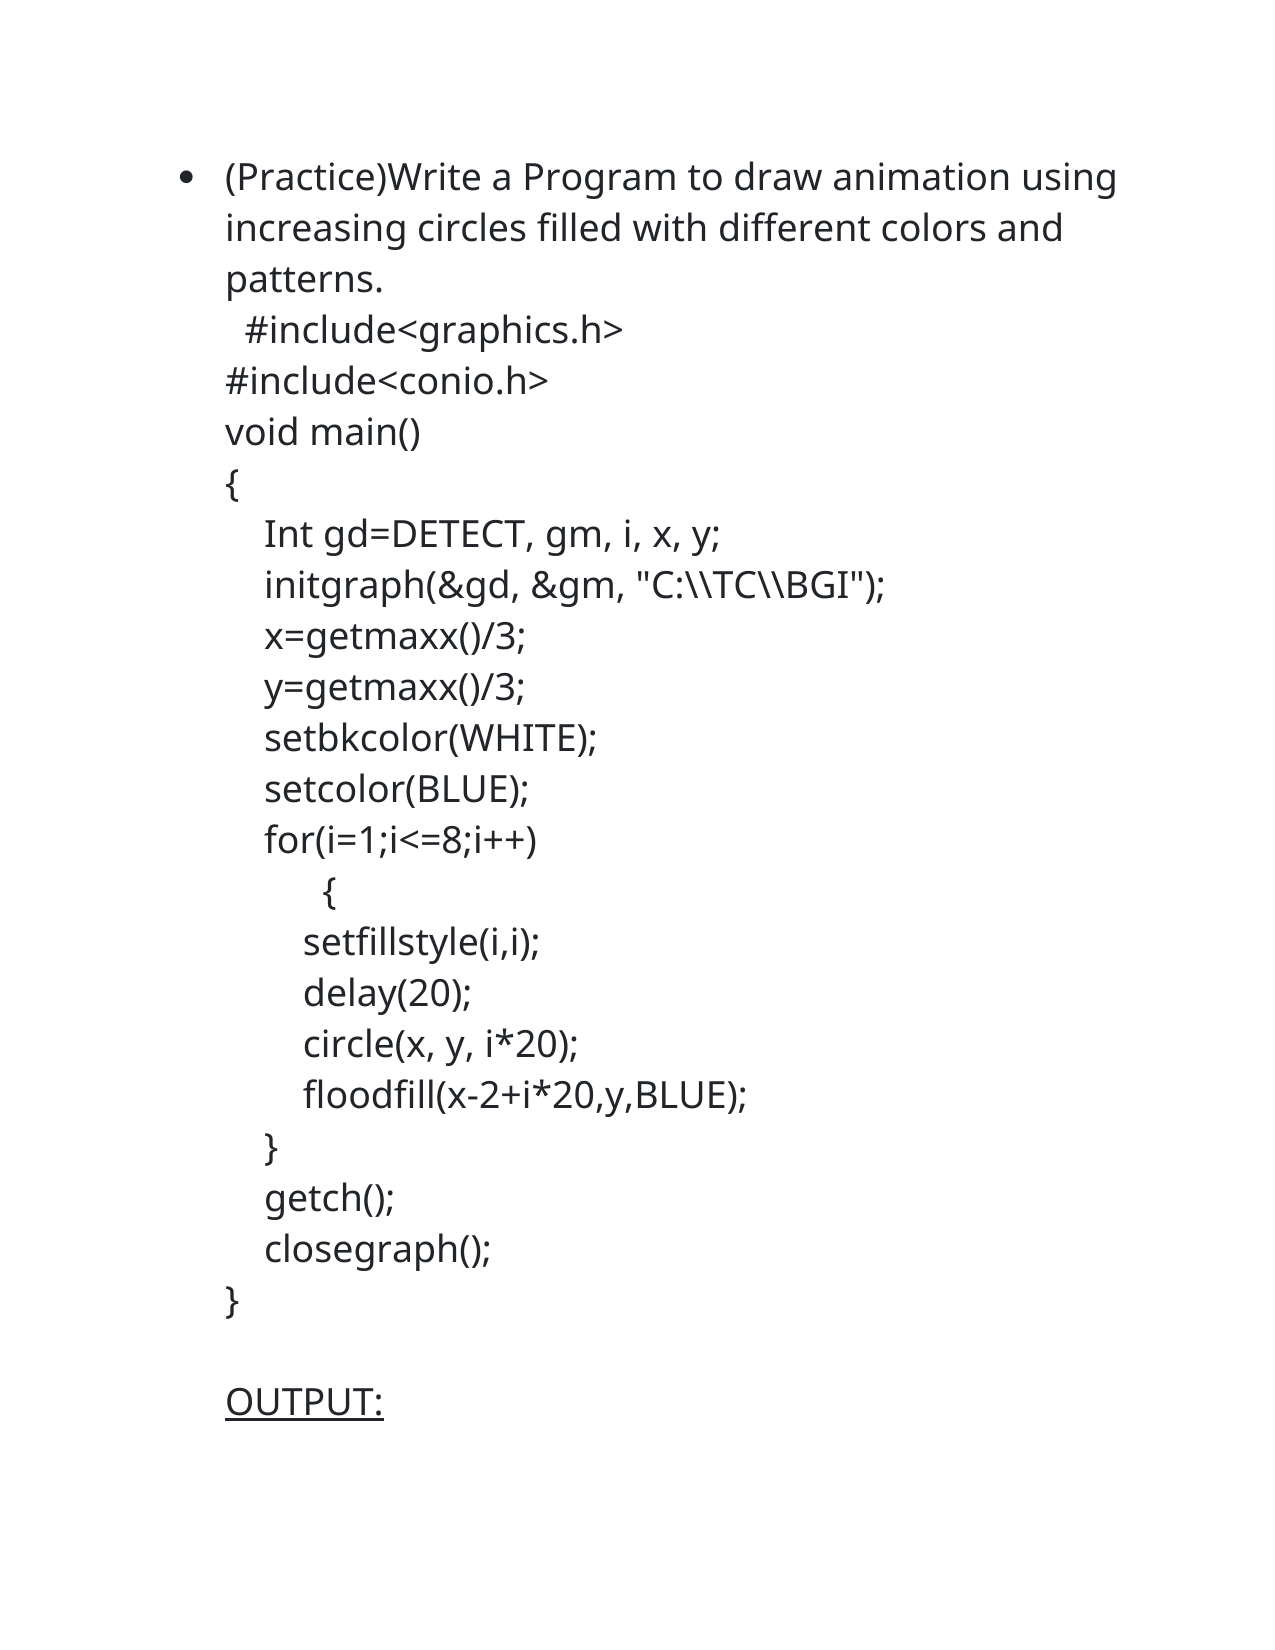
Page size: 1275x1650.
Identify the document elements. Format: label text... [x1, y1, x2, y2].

list OUTPUT: [225, 1375, 1125, 1426]
list x=getmaxx()/3; [225, 609, 1125, 660]
list } [225, 1120, 1125, 1171]
list floodfill(x-2+i*20,y,BLUE); [225, 1069, 1125, 1120]
list setbkcolor(WHITE); [225, 711, 1125, 762]
list getch(); [225, 1171, 1125, 1222]
list for(i=1;i<=8;i++) [225, 813, 1125, 864]
list y=getmaxx()/3; [225, 660, 1125, 711]
list closegraph(); [225, 1222, 1125, 1273]
list circle(x, y, i*20); [225, 1018, 1125, 1069]
list setfillstyle(i,i); [225, 916, 1125, 967]
list { [225, 456, 1125, 507]
list #include<conio.h> [225, 354, 1125, 405]
list } [225, 1273, 1125, 1324]
list setcolor(BLUE); [225, 762, 1125, 813]
list Int gd=DETECT, gm, i, x, y; [225, 507, 1125, 558]
list (Practice)Write a Program to draw animation using increasing circles filled with different colors and patterns. [187, 150, 1125, 303]
list void main() [225, 405, 1125, 456]
list delay(20); [225, 967, 1125, 1018]
list #include<graphics.h> [225, 303, 1125, 354]
list { [225, 864, 1125, 916]
list initgraph(&gd, &gm, "C:\\TC\\BGI"); [225, 558, 1125, 609]
